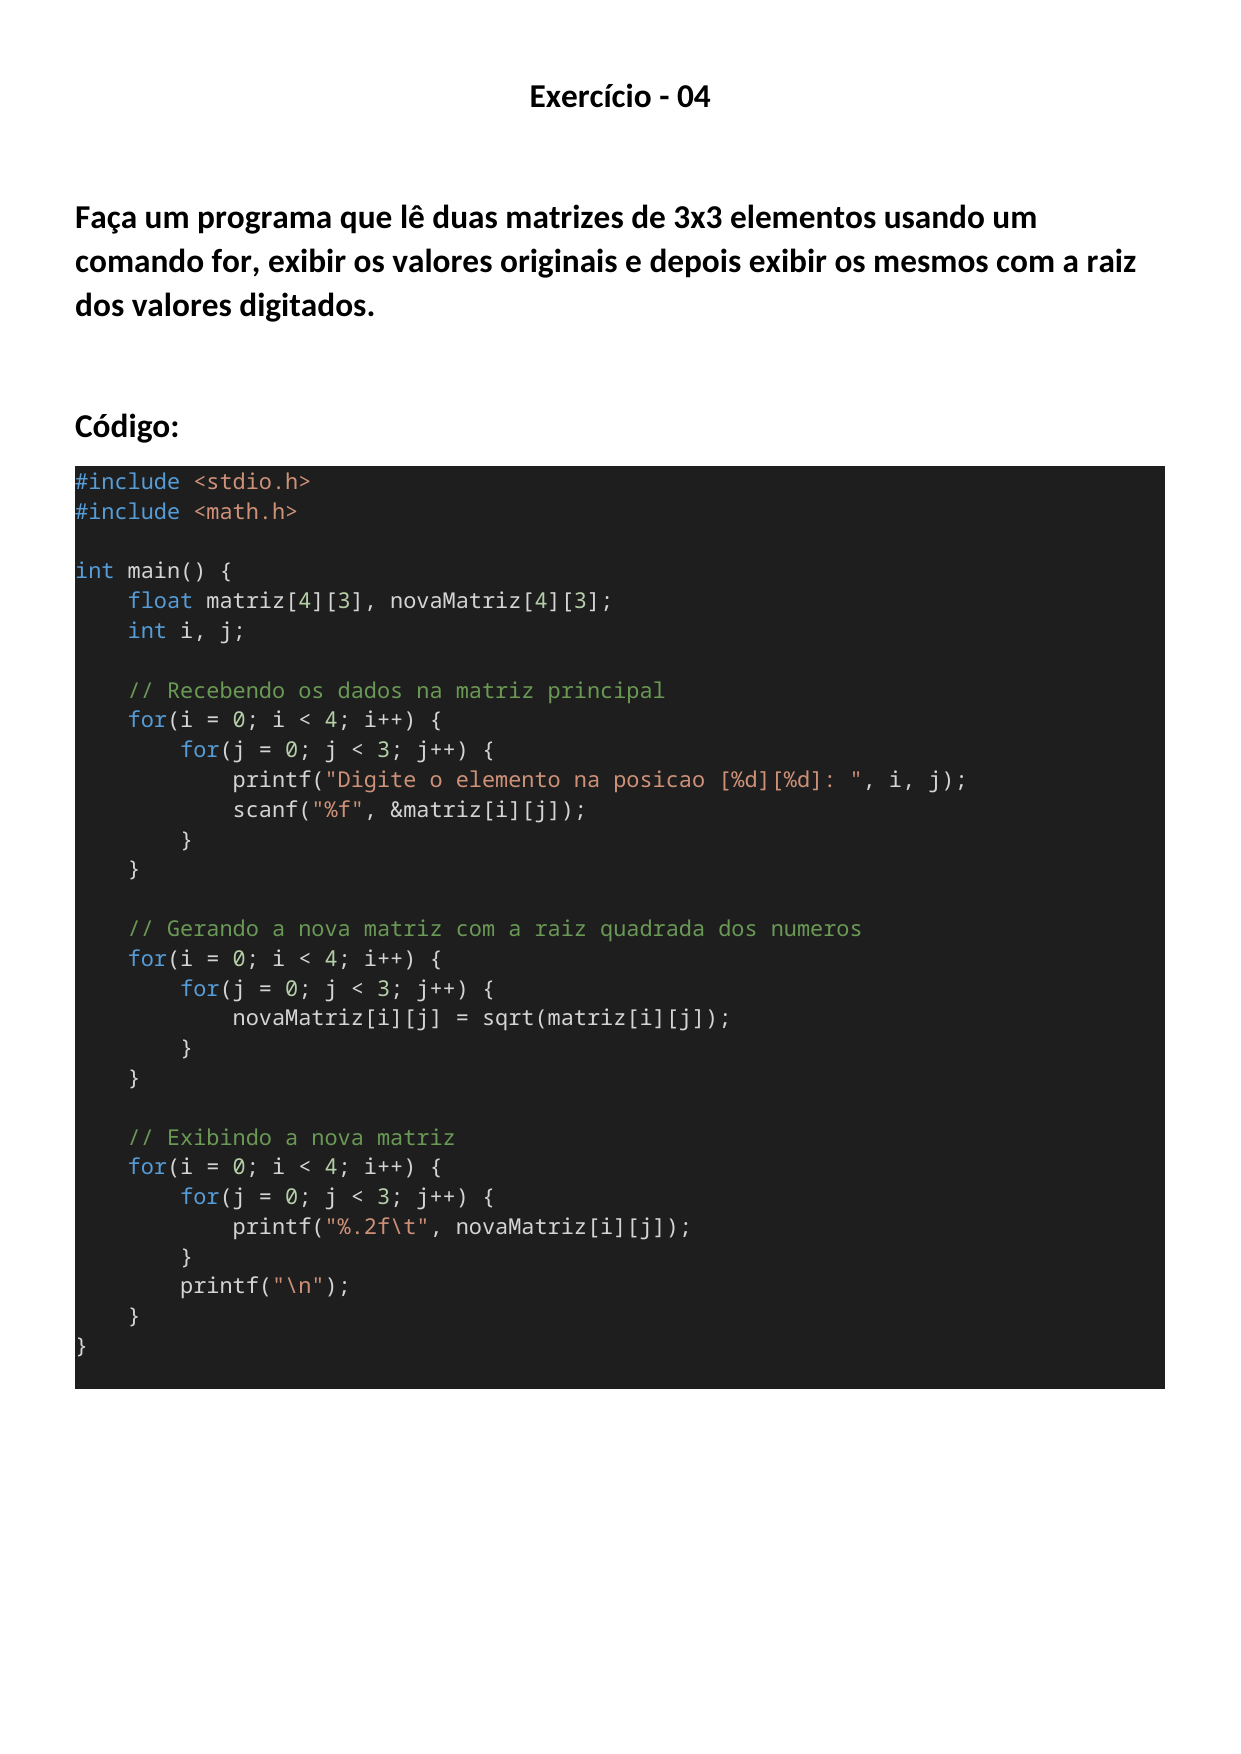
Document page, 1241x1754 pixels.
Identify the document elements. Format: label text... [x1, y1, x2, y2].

text int i, j; [75, 615, 1165, 645]
text Código: [75, 405, 1165, 446]
text for(i = 0; i < 4; i++) { [75, 704, 1165, 734]
text for(j = 0; j < 3; j++) { [75, 734, 1165, 764]
text int main() { [75, 555, 1165, 585]
text printf("Digite o elemento na posicao [%d][%d]: ", i, j); [75, 764, 1165, 794]
text printf("%.2f\t", novaMatriz[i][j]); [75, 1211, 1165, 1241]
text // Gerando a nova matriz com a raiz quadrada dos numeros [75, 913, 1165, 943]
text } [75, 1330, 1165, 1360]
text for(i = 0; i < 4; i++) { [75, 1151, 1165, 1181]
text Faça um programa que lê duas matrizes de 3x3 elementos usando um comando for, exibir os valores originais e depois exibir os mesmos com a raiz dos valores digitados. [75, 196, 1165, 325]
text #include <stdio.h> [75, 466, 1165, 496]
text } [75, 823, 1165, 853]
text // Exibindo a nova matriz [75, 1121, 1165, 1151]
text } [75, 1062, 1165, 1092]
text for(i = 0; i < 4; i++) { [75, 943, 1165, 972]
text #include <math.h> [75, 496, 1165, 526]
text // Recebendo os dados na matriz principal [75, 674, 1165, 704]
text scanf("%f", &matriz[i][j]); [75, 794, 1165, 823]
text } [75, 1032, 1165, 1062]
text printf("\n"); [75, 1270, 1165, 1300]
text } [75, 853, 1165, 883]
text for(j = 0; j < 3; j++) { [75, 972, 1165, 1002]
text novaMatriz[i][j] = sqrt(matriz[i][j]); [75, 1002, 1165, 1032]
text Exercício - 04 [75, 75, 1165, 116]
text float matriz[4][3], novaMatriz[4][3]; [75, 585, 1165, 615]
text } [75, 1241, 1165, 1270]
text for(j = 0; j < 3; j++) { [75, 1181, 1165, 1211]
text } [75, 1300, 1165, 1330]
